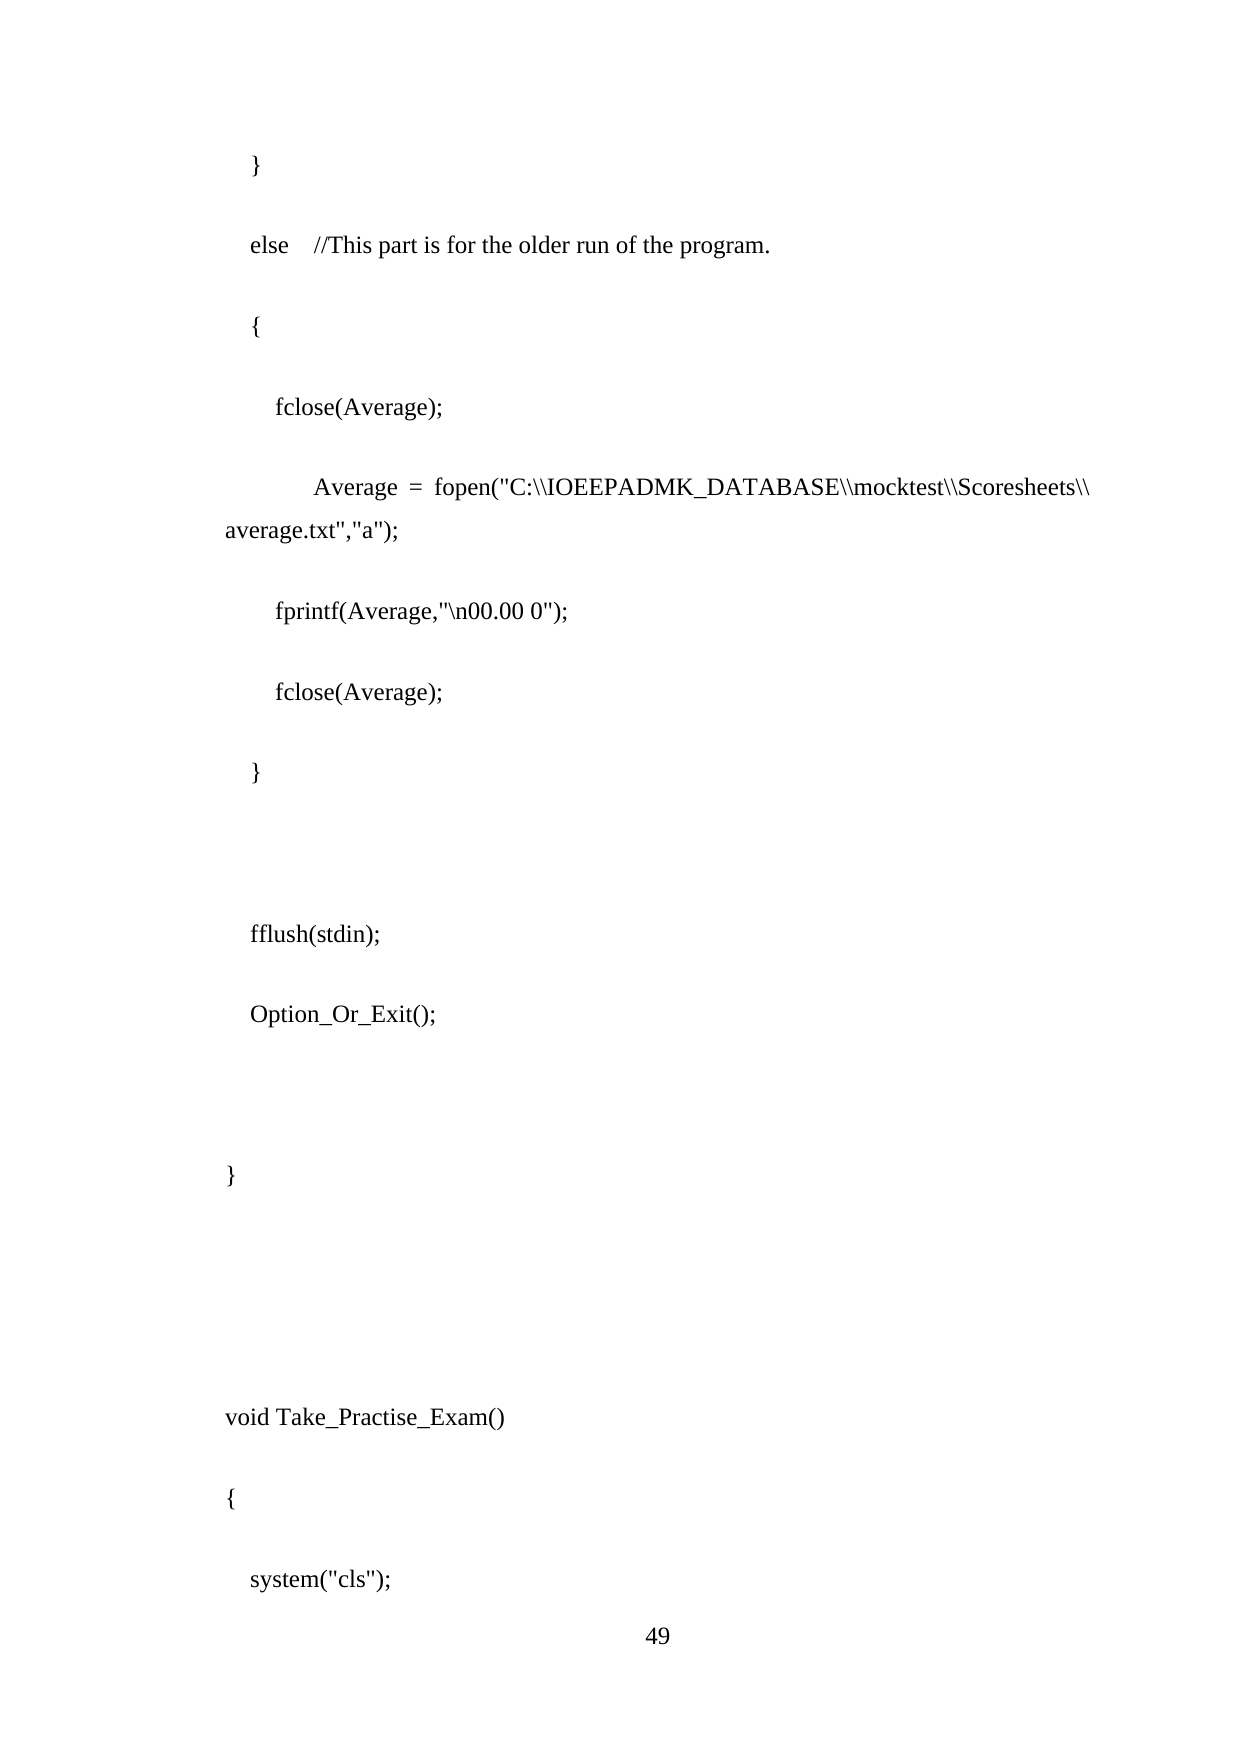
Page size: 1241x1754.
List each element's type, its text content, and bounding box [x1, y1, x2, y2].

text Option_Or_Exit(); [225, 999, 1090, 1028]
text system("cls"); [225, 1564, 1090, 1592]
text } [225, 757, 1090, 786]
text Average = fopen("C:\\IOEEPADMK_DATABASE\\mocktest\\Scoresheets\\average.txt","a"); [225, 472, 1090, 544]
text { [225, 311, 1090, 340]
text { [225, 1483, 1090, 1512]
text fflush(stdin); [225, 919, 1090, 947]
text fclose(Average); [225, 677, 1090, 706]
text else //This part is for the older run of the program. [225, 231, 1090, 259]
text } [225, 1161, 1090, 1189]
text } [225, 150, 1090, 179]
text fprintf(Average,"\n00.00 0"); [225, 596, 1090, 625]
text void Take_Practise_Exam() [225, 1402, 1090, 1431]
text fclose(Average); [225, 392, 1090, 421]
